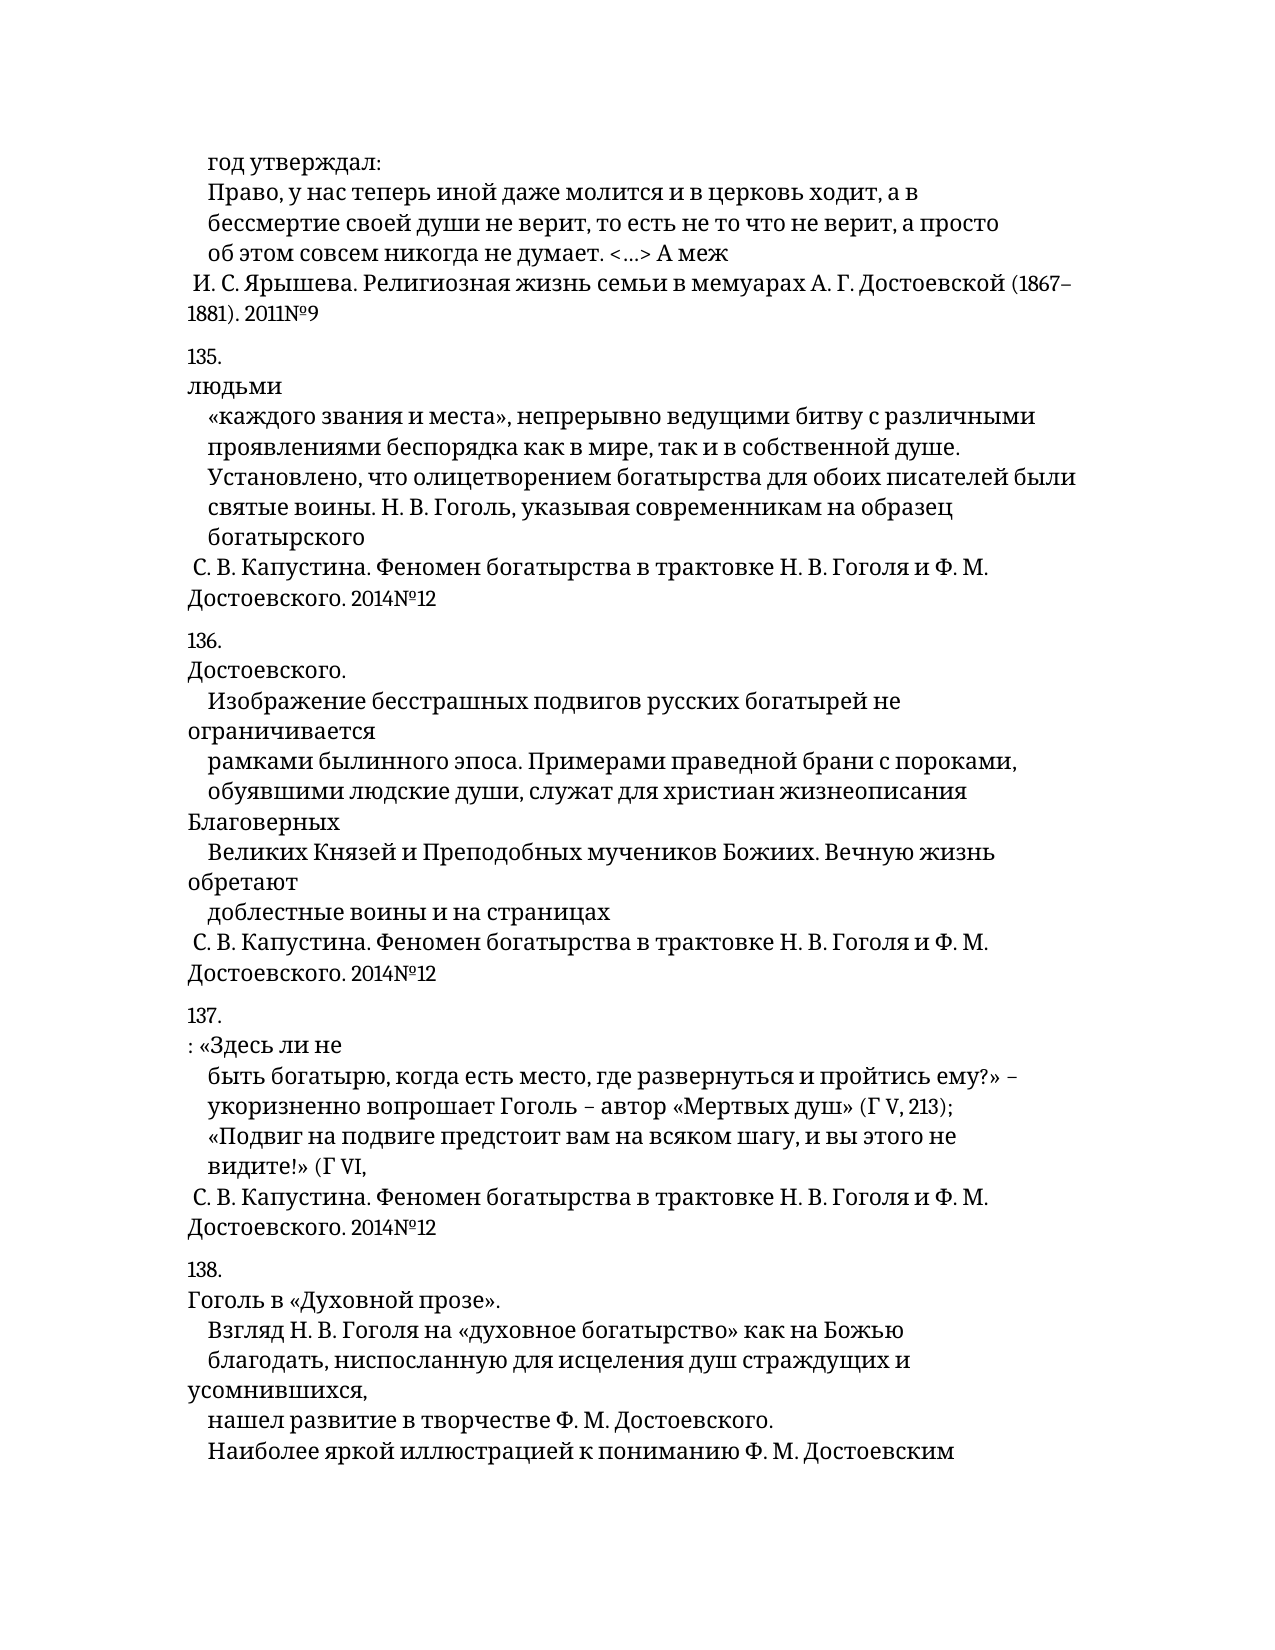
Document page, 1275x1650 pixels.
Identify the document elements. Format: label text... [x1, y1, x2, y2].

text 137. : «Здесь ли не быть богатырю, когда есть место, где развернуться и пройтись ему?» − укоризненно вопрошает Гоголь − автор «Мертвых душ» (Г V, 213); «Подвиг на подвиге предстоит вам на всяком шагу, и вы этого не видите!» (Г VI, С. В. Капустина. Феномен богатырства в трактовке Н. В. Гоголя и Ф. М. Достоевского. 2014№12 [187, 1003, 1087, 1241]
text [187, 150, 1087, 327]
text 136. Достоевского. Изображение бесстрашных подвигов русских богатырей не ограничивается рамками былинного эпоса. Примерами праведной брани с пороками, обуявшими людские души, служат для христиан жизнеописания Благоверных Великих Князей и Преподобных мучеников Божиих. Вечную жизнь обретают доблестные воины и на страницах С. В. Капустина. Феномен богатырства в трактовке Н. В. Гоголя и Ф. М. Достоевского. 2014№12 [187, 628, 1087, 987]
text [187, 1257, 1087, 1465]
text 135. людьми «каждого звания и места», непрерывно ведущими битву с различными проявлениями беспорядка как в мире, так и в собственной душе. Установлено, что олицетворением богатырства для обоих писателей были святые воины. Н. В. Гоголь, указывая современникам на образец богатырского С. В. Капустина. Феномен богатырства в трактовке Н. В. Гоголя и Ф. М. Достоевского. 2014№12 [187, 344, 1087, 612]
